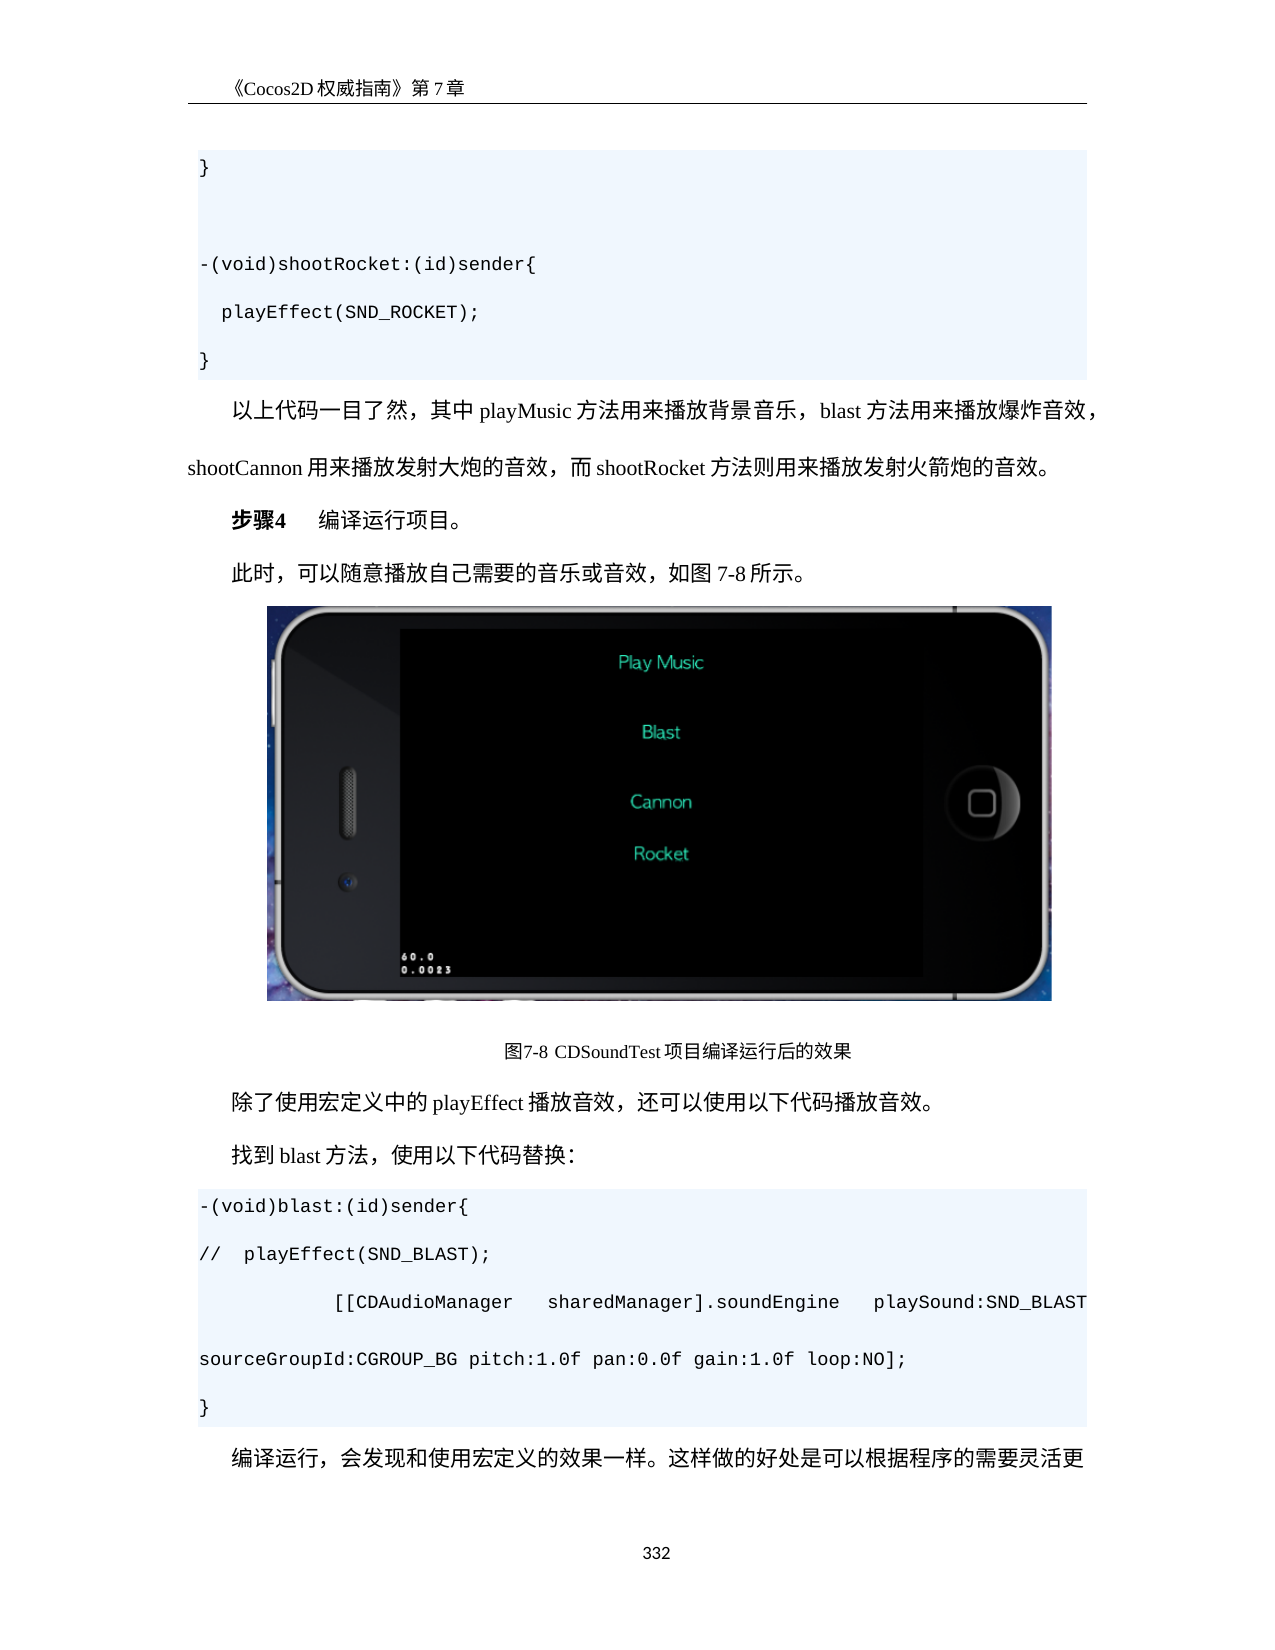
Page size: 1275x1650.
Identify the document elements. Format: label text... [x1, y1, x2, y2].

text playEffect(SND_ROCKET); [198, 294, 1087, 332]
text [[CDAudioManager sharedManager].soundEngine playSound:SND_BLAST sourceGroupId:CGROUP_BG pitch:1.0f pan:0.0f gain:1.0f loop:NO]; [198, 1285, 1087, 1379]
text 此时，可以随意播放自己需要的音乐或音效，如图7-8所示。 [187, 553, 1087, 591]
text } [198, 342, 1087, 380]
text -(void)blast:(id)sender{ [198, 1189, 1087, 1226]
text // playEffect(SND_BLAST); [198, 1237, 1087, 1274]
list 编译运行项目。 [231, 500, 1087, 538]
text 找到blast方法，使用以下代码替换： [187, 1136, 1087, 1173]
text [187, 1438, 1087, 1475]
picture [267, 606, 1052, 1001]
text } [198, 1389, 1087, 1427]
text } [198, 150, 1087, 187]
text CDSoundTest项目编译运行后的效果 [269, 1032, 1087, 1069]
text 除了使用宏定义中的playEffect播放音效，还可以使用以下代码播放音效。 [187, 1082, 1087, 1120]
text -(void)shootRocket:(id)sender{ [198, 246, 1087, 284]
text 以上代码一目了然，其中playMusic方法用来播放背景音乐，blast方法用来播放爆炸音效，shootCannon用来播放发射大炮的音效，而shootRocket方法则用来播放发射火箭炮的音效。 [187, 391, 1087, 484]
